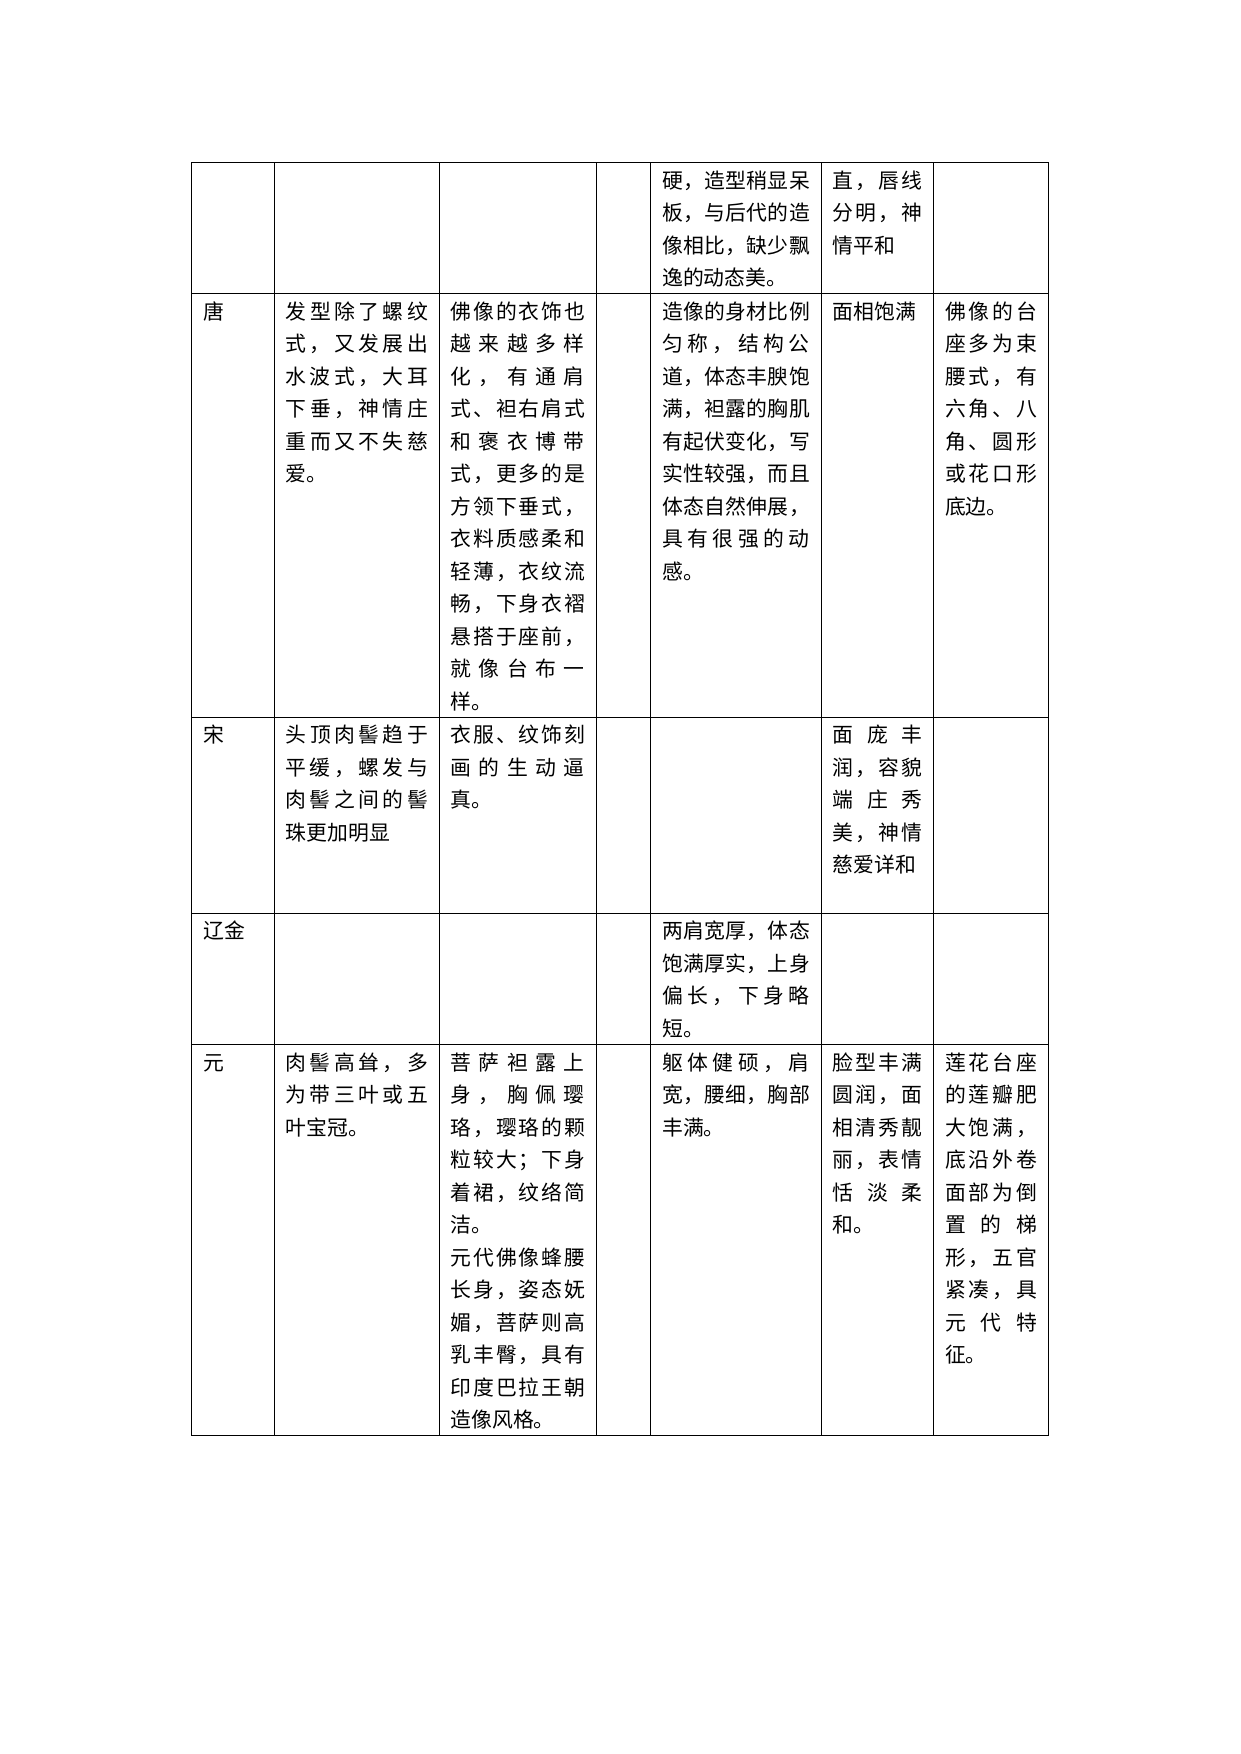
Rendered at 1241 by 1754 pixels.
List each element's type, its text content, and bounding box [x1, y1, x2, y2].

table_cell [822, 914, 933, 1044]
table_cell 莲花台座的莲瓣肥大饱满，底沿外卷面部为倒置的梯形，五官紧凑，具元代特征。 [934, 1045, 1048, 1435]
table_cell [597, 163, 650, 293]
table_cell 元 [192, 1045, 274, 1435]
table_cell 两肩宽厚，体态饱满厚实，上身偏长，下身略短。 [651, 914, 821, 1044]
table_cell 躯体健硕，肩宽，腰细，胸部丰满。 [651, 1045, 821, 1435]
table_cell 衣服、纹饰刻画的生动逼真。 [440, 718, 596, 913]
table_cell 菩萨袒露上身，胸佩璎珞，璎珞的颗粒较大；下身着裙，纹络简洁。 元代佛像蜂腰长身，姿态妩媚，菩萨则高乳丰臀，具有印度巴拉王朝造像风格。 [440, 1045, 596, 1435]
table_cell 脸型丰满圆润，面相清秀靓丽，表情恬淡柔和。 [822, 1045, 933, 1435]
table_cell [275, 163, 439, 293]
table_cell 面相饱满 [822, 294, 933, 717]
table_cell 隋 [192, 163, 274, 293]
table_cell [597, 718, 650, 913]
table_cell 佛像的台座多为束腰式，有六角、八角、圆形或花口形底边。 [934, 294, 1048, 717]
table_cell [822, 163, 933, 293]
table_cell 头顶肉髻趋于平缓，螺发与肉髻之间的髻珠更加明显 [275, 718, 439, 913]
table_cell 造像的身材比例匀称，结构公道，体态丰腴饱满，袒露的胸肌有起伏变化，写实性较强，而且体态自然伸展，具有很强的动感。 [651, 294, 821, 717]
table_cell [440, 914, 596, 1044]
table_cell 辽金 [192, 914, 274, 1044]
table_cell [597, 294, 650, 717]
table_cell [651, 163, 821, 293]
table_cell [275, 914, 439, 1044]
table_cell [934, 163, 1048, 293]
table_cell 肉髻高耸，多为带三叶或五叶宝冠。 [275, 1045, 439, 1435]
table_cell [934, 718, 1048, 913]
table_cell [651, 718, 821, 913]
table_cell 佛像的衣饰也越来越多样化，有通肩式、袒右肩式和褒衣博带式，更多的是方领下垂式，衣料质感柔和轻薄，衣纹流畅，下身衣褶悬搭于座前，就像台布一样。 [440, 294, 596, 717]
table_cell 唐 [192, 294, 274, 717]
table_cell 面庞丰润，容貌端庄秀美，神情慈爱详和 [822, 718, 933, 913]
table_cell [597, 1045, 650, 1435]
table_cell [597, 914, 650, 1044]
table_cell [934, 914, 1048, 1044]
table_cell [440, 163, 596, 293]
table_cell 宋 [192, 718, 274, 913]
table_cell 发型除了螺纹式，又发展出水波式，大耳下垂，神情庄重而又不失慈爱。 [275, 294, 439, 717]
